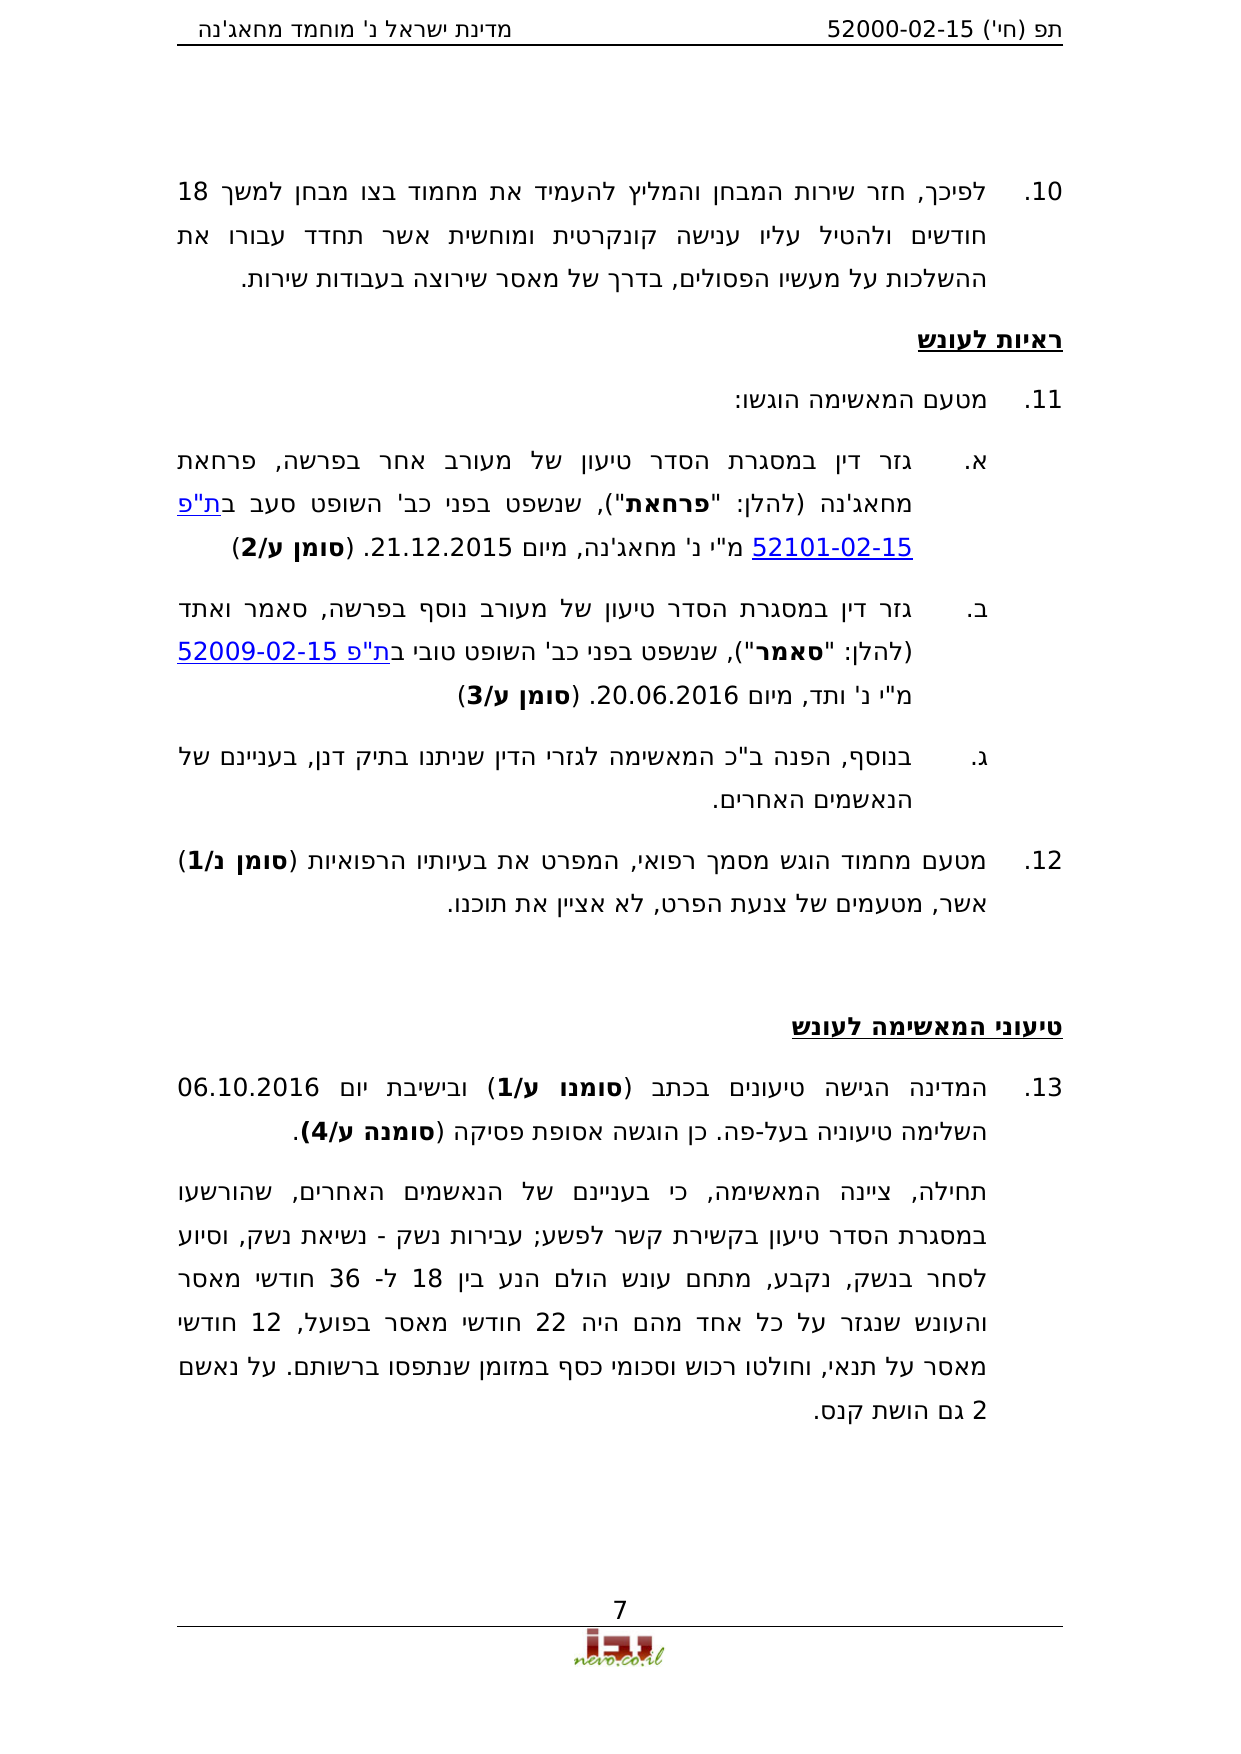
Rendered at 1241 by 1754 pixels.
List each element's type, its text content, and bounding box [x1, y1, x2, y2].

text ב. גזר דין במסגרת הסדר טיעון של מעורב נוסף בפרשה, סאמר ואתד (להלן: "סאמר"), שנשפט בפני כב' השופט טובי בת"פ 52009-02-15 מ"י נ' ותד, מיום 20.06.2016. (סומן ע/3) [177, 594, 988, 711]
text 10. לפיכך, חזר שירות המבחן והמליץ להעמיד את מחמוד בצו מבחן למשך 18 חודשים ולהטיל עליו ענישה קונקרטית ומוחשית אשר תחדד עבורו את ההשלכות על מעשיו הפסולים, בדרך של מאסר שירוצה בעבודות שירות. [177, 177, 1063, 294]
text 11. מטעם המאשימה הוגשו: [177, 386, 1063, 415]
text ראיות לעונש [177, 325, 1063, 354]
text 12. מטעם מחמוד הוגש מסמך רפואי, המפרט את בעיותיו הרפואיות (סומן נ/1) אשר, מטעמים של צנעת הפרט, לא אציין את תוכנו. [177, 846, 1063, 919]
picture [574, 1628, 666, 1667]
text תחילה, ציינה המאשימה, כי בעניינם של הנאשמים האחרים, שהורשעו במסגרת הסדר טיעון בקשירת קשר לפשע; עבירות נשק - נשיאת נשק, וסיוע לסחר בנשק, נקבע, מתחם עונש הולם הנע בין 18 ל- 36 חודשי מאסר והעונש שנגזר על כל אחד מהם היה 22 חודשי מאסר בפועל, 12 חודשי מאסר על תנאי, וחולטו רכוש וסכומי כסף במזומן שנתפסו ברשותם. על נאשם 2 גם הושת קנס. [177, 1177, 988, 1425]
text 13. המדינה הגישה טיעונים בכתב (סומנו ע/1) ובישיבת יום 06.10.2016 השלימה טיעוניה בעל-פה. כן הוגשה אסופת פסיקה (סומנה ע/4). [177, 1073, 1063, 1146]
text א. גזר דין במסגרת הסדר טיעון של מעורב אחר בפרשה, פרחאת מחאג'נה (להלן: "פרחאת"), שנשפט בפני כב' השופט סעב בת"פ 52101-02-15 מ"י נ' מחאג'נה, מיום 21.12.2015. (סומן ע/2) [177, 446, 988, 563]
text ג. בנוסף, הפנה ב"כ המאשימה לגזרי הדין שניתנו בתיק דנן, בעניינם של הנאשמים האחרים. [177, 742, 988, 815]
text טיעוני המאשימה לעונש [177, 1012, 1063, 1042]
